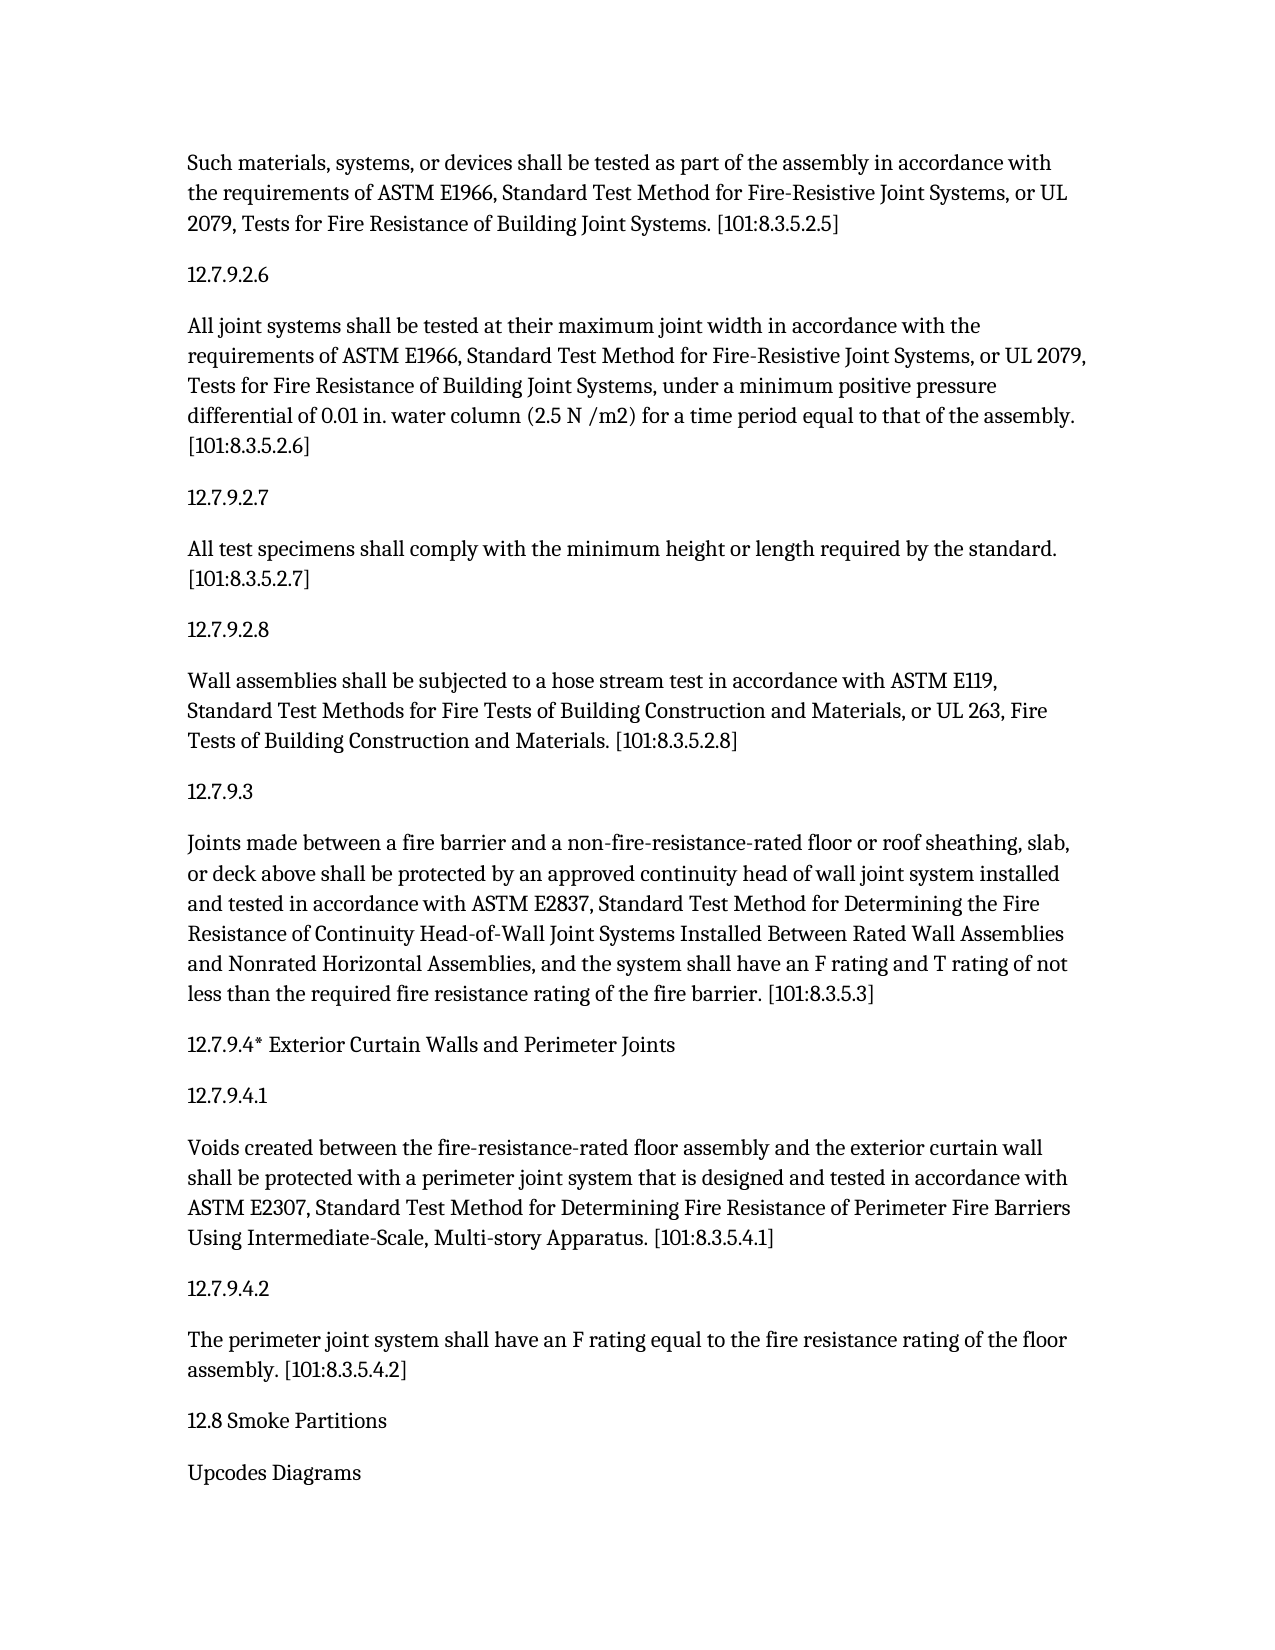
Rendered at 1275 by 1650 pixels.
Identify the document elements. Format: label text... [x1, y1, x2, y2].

text 12.7.9.4.2 [187, 1276, 1087, 1302]
text 12.8 Smoke Partitions [187, 1408, 1087, 1435]
text 12.7.9.2.8 [187, 617, 1087, 643]
text The perimeter joint system shall have an F rating equal to the fire resistance rating of the floor assembly. [101:8.3.5.4.2] [187, 1327, 1087, 1384]
text All test specimens shall comply with the minimum height or length required by the standard. [101:8.3.5.2.7] [187, 535, 1087, 592]
text Voids created between the fire-resistance-rated floor assembly and the exterior curtain wall shall be protected with a perimeter joint system that is designed and tested in accordance with ASTM E2307, Standard Test Method for Determining Fire Resistance of Perimeter Fire Barriers Using Intermediate-Scale, Multi-story Apparatus. [101:8.3.5.4.1] [187, 1134, 1087, 1251]
text Such materials, systems, or devices shall be tested as part of the assembly in accordance with the requirements of ASTM E1966, Standard Test Method for Fire-Resistive Joint Systems, or UL 2079, Tests for Fire Resistance of Building Joint Systems. [101:8.3.5.2.5] [187, 150, 1087, 237]
text 12.7.9.3 [187, 779, 1087, 806]
text All joint systems shall be tested at their maximum joint width in accordance with the requirements of ASTM E1966, Standard Test Method for Fire-Resistive Joint Systems, or UL 2079, Tests for Fire Resistance of Building Joint Systems, under a minimum positive pressure differential of 0.01 in. water column (2.5 N /m2) for a time period equal to that of the assembly. [101:8.3.5.2.6] [187, 312, 1087, 460]
text 12.7.9.2.6 [187, 261, 1087, 288]
text Upcodes Diagrams [187, 1459, 1087, 1486]
text Joints made between a fire barrier and a non-fire-resistance-rated floor or roof sheathing, slab, or deck above shall be protected by an approved continuity head of wall joint system installed and tested in accordance with ASTM E2837, Standard Test Method for Determining the Fire Resistance of Continuity Head-of-Wall Joint Systems Installed Between Rated Wall Assemblies and Nonrated Horizontal Assemblies, and the system shall have an F rating and T rating of not less than the required fire resistance rating of the fire barrier. [101:8.3.5.3] [187, 830, 1087, 1008]
text 12.7.9.2.7 [187, 484, 1087, 511]
text 12.7.9.4* Exterior Curtain Walls and Perimeter Joints [187, 1032, 1087, 1059]
text 12.7.9.4.1 [187, 1083, 1087, 1110]
text Wall assemblies shall be subjected to a hose stream test in accordance with ASTM E119, Standard Test Methods for Fire Tests of Building Construction and Materials, or UL 263, Fire Tests of Building Construction and Materials. [101:8.3.5.2.8] [187, 668, 1087, 754]
